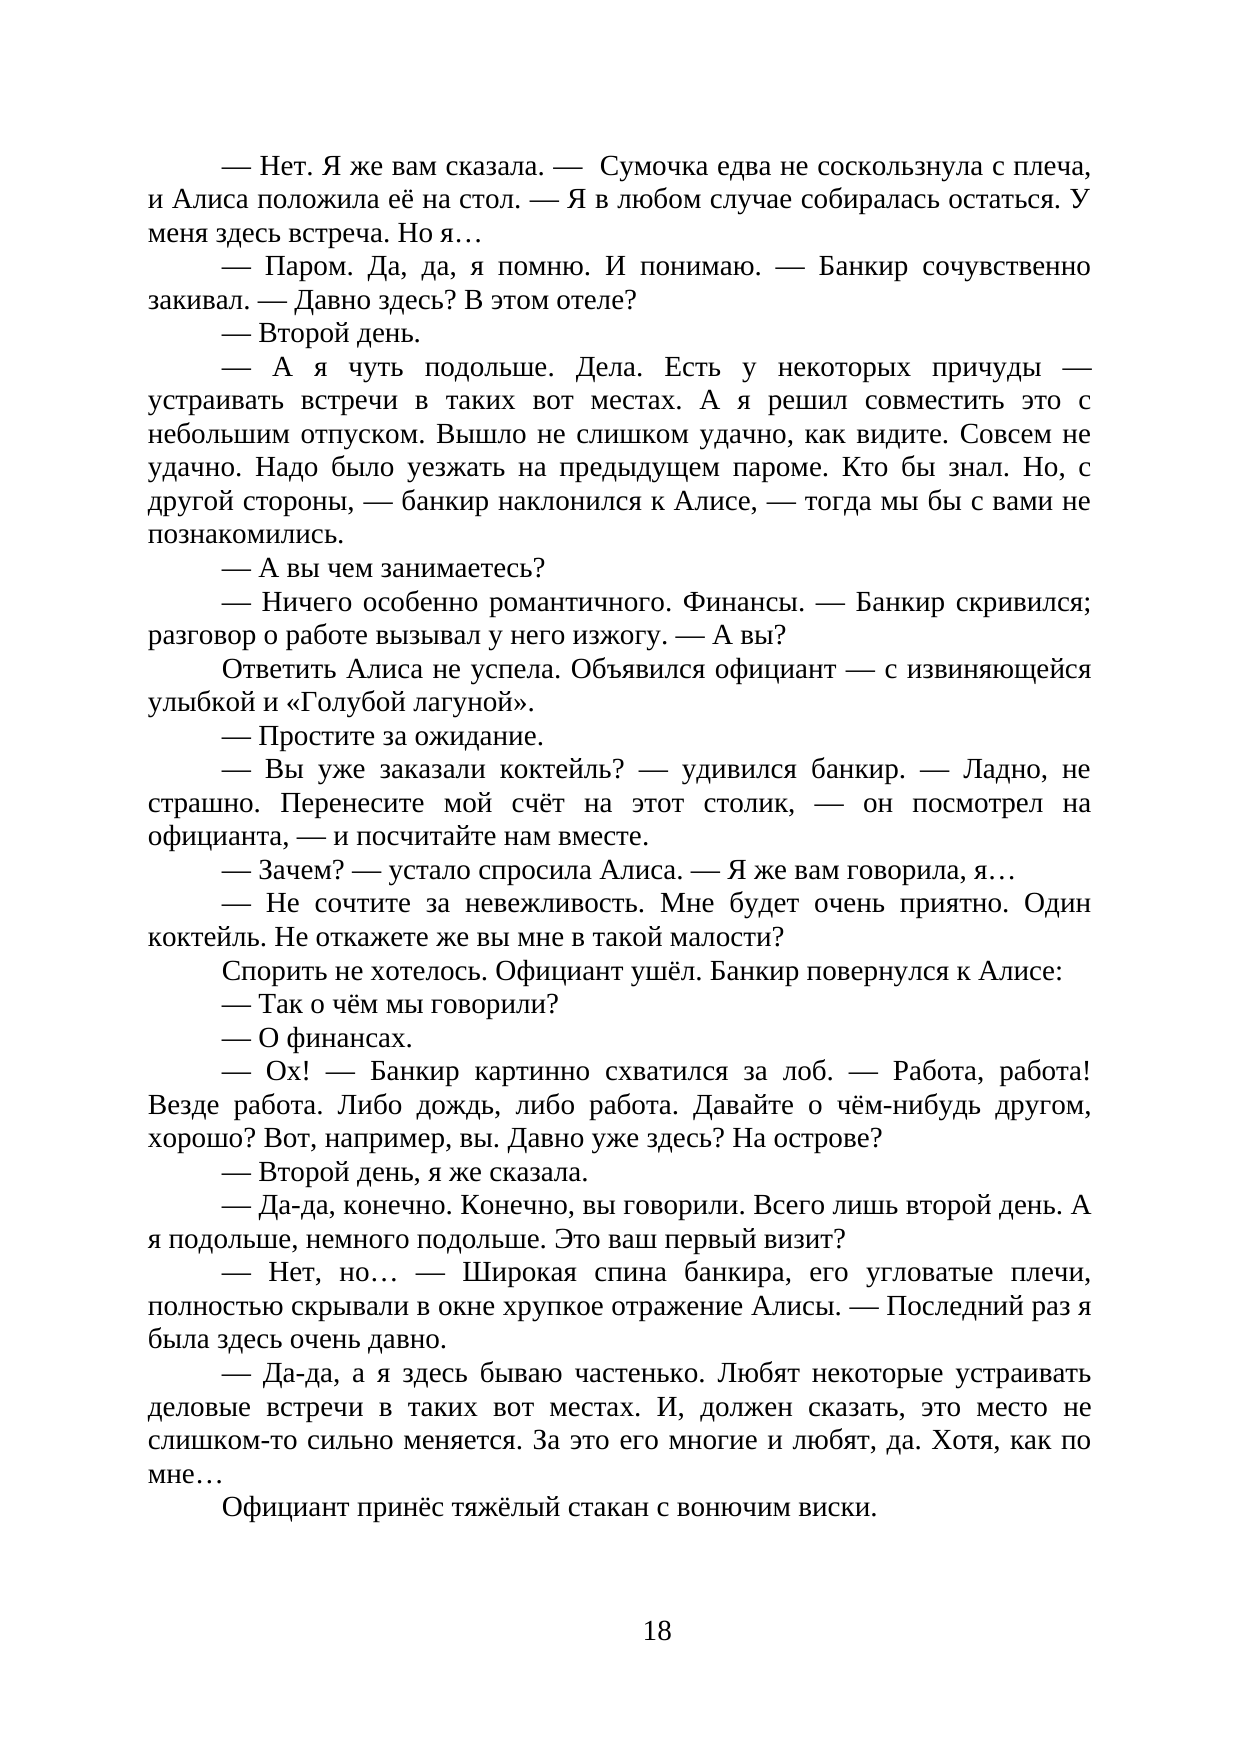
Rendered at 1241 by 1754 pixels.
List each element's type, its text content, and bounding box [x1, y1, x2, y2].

text — Не сочтите за невежливость. Мне будет очень приятно. Один коктейль. Не откажете же вы мне в такой малости? [148, 886, 1092, 953]
text — Второй день, я же сказала. [148, 1154, 1092, 1187]
text — Зачем? — устало спросила Алиса. — Я же вам говорила, я… [148, 852, 1092, 886]
text — Ничего особенно романтичного. Финансы. — Банкир скривился; разговор о работе вызывал у него изжогу. — А вы? [148, 584, 1092, 651]
text — Нет. Я же вам сказала. — Сумочка едва не соскользнула с плеча, и Алиса положила её на стол. — Я в любом случае собиралась остаться. У меня здесь встреча. Но я… [148, 148, 1092, 248]
text — Да-да, а я здесь бываю частенько. Любят некоторые устраивать деловые встречи в таких вот местах. И, должен сказать, это место не слишком-то сильно меняется. За это его многие и любят, да. Хотя, как по мне… [148, 1355, 1092, 1489]
text — Ох! — Банкир картинно схватился за лоб. — Работа, работа! Везде работа. Либо дождь, либо работа. Давайте о чём-нибудь другом, хорошо? Вот, например, вы. Давно уже здесь? На острове? [148, 1053, 1092, 1154]
text — А вы чем занимаетесь? [148, 550, 1092, 584]
text — А я чуть подольше. Дела. Есть у некоторых причуды — устраивать встречи в таких вот местах. А я решил совместить это с небольшим отпуском. Вышло не слишком удачно, как видите. Совсем не удачно. Надо было уезжать на предыдущем пароме. Кто бы знал. Но, с другой стороны, — банкир наклонился к Алисе, — тогда мы бы с вами не познакомились. [148, 349, 1092, 550]
text — Паром. Да, да, я помню. И понимаю. — Банкир сочувственно закивал. — Давно здесь? В этом отеле? [148, 248, 1092, 315]
text — Так о чём мы говорили? [148, 986, 1092, 1020]
text — Нет, но… — Широкая спина банкира, его угловатые плечи, полностью скрывали в окне хрупкое отражение Алисы. — Последний раз я была здесь очень давно. [148, 1254, 1092, 1355]
text — Да-да, конечно. Конечно, вы говорили. Всего лишь второй день. А я подольше, немного подольше. Это ваш первый визит? [148, 1187, 1092, 1254]
text — О финансах. [148, 1020, 1092, 1053]
text — Вы уже заказали коктейль? — удивился банкир. — Ладно, не страшно. Перенесите мой счёт на этот столик, — он посмотрел на официанта, — и посчитайте нам вместе. [148, 751, 1092, 852]
text Ответить Алиса не успела. Объявился официант — с извиняющейся улыбкой и «Голубой лагуной». [148, 651, 1092, 718]
text Официант принёс тяжёлый стакан с вонючим виски. [148, 1489, 1092, 1523]
text Спорить не хотелось. Официант ушёл. Банкир повернулся к Алисе: [148, 953, 1092, 986]
text — Простите за ожидание. [148, 718, 1092, 751]
text — Второй день. [148, 315, 1092, 349]
